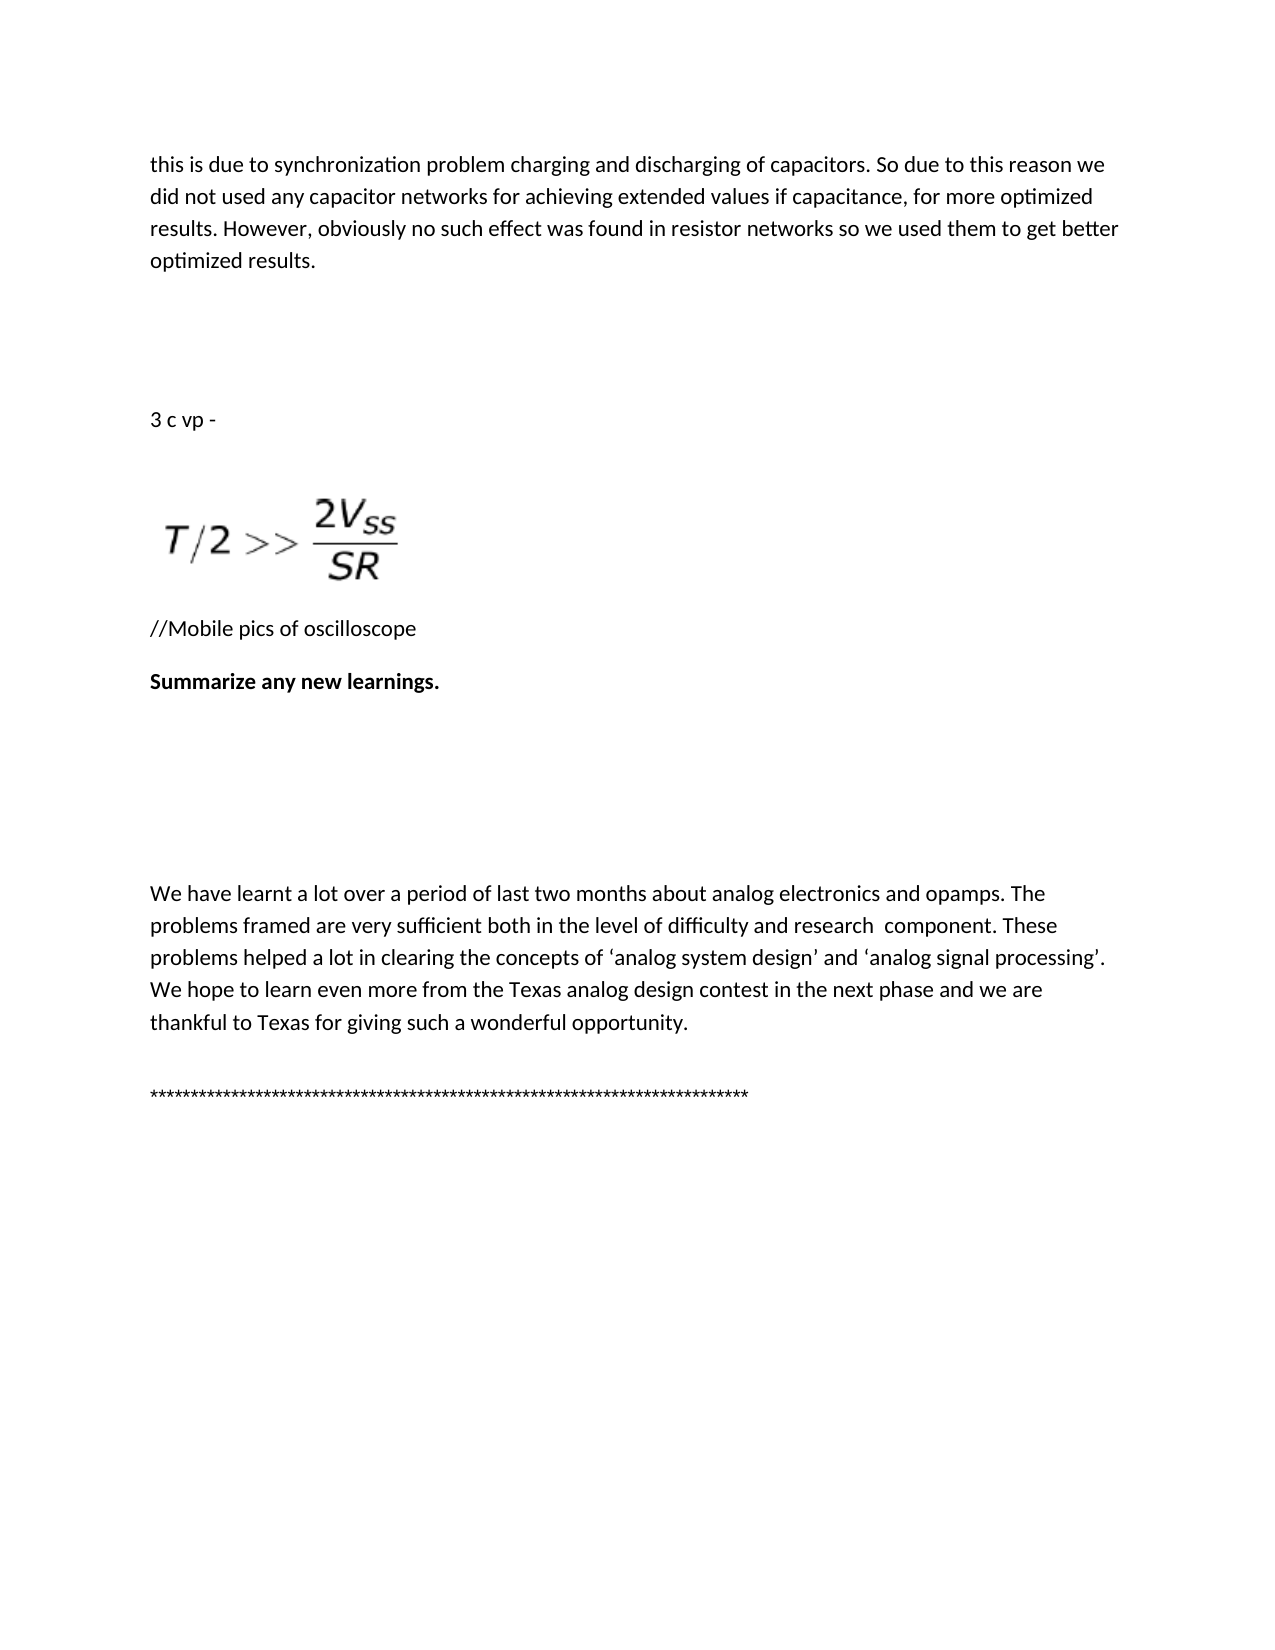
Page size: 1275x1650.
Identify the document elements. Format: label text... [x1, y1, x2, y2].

picture [150, 458, 431, 589]
text Summarize any new learnings. [150, 667, 1125, 695]
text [150, 150, 1125, 274]
text ************************************************************************** [150, 1085, 1125, 1109]
text We have learnt a lot over a period of last two months about analog electronics and opamps. The problems framed are very sufficient both in the level of difficulty and research component. These problems helped a lot in clearing the concepts of ‘analog system design’ and ‘analog signal processing’. We hope to learn even more from the Texas analog design contest in the next phase and we are thankful to Texas for giving such a wonderful opportunity. [150, 879, 1125, 1036]
text 3 c vp - [150, 406, 1125, 434]
text //Mobile pics of oscilloscope [150, 614, 1125, 642]
